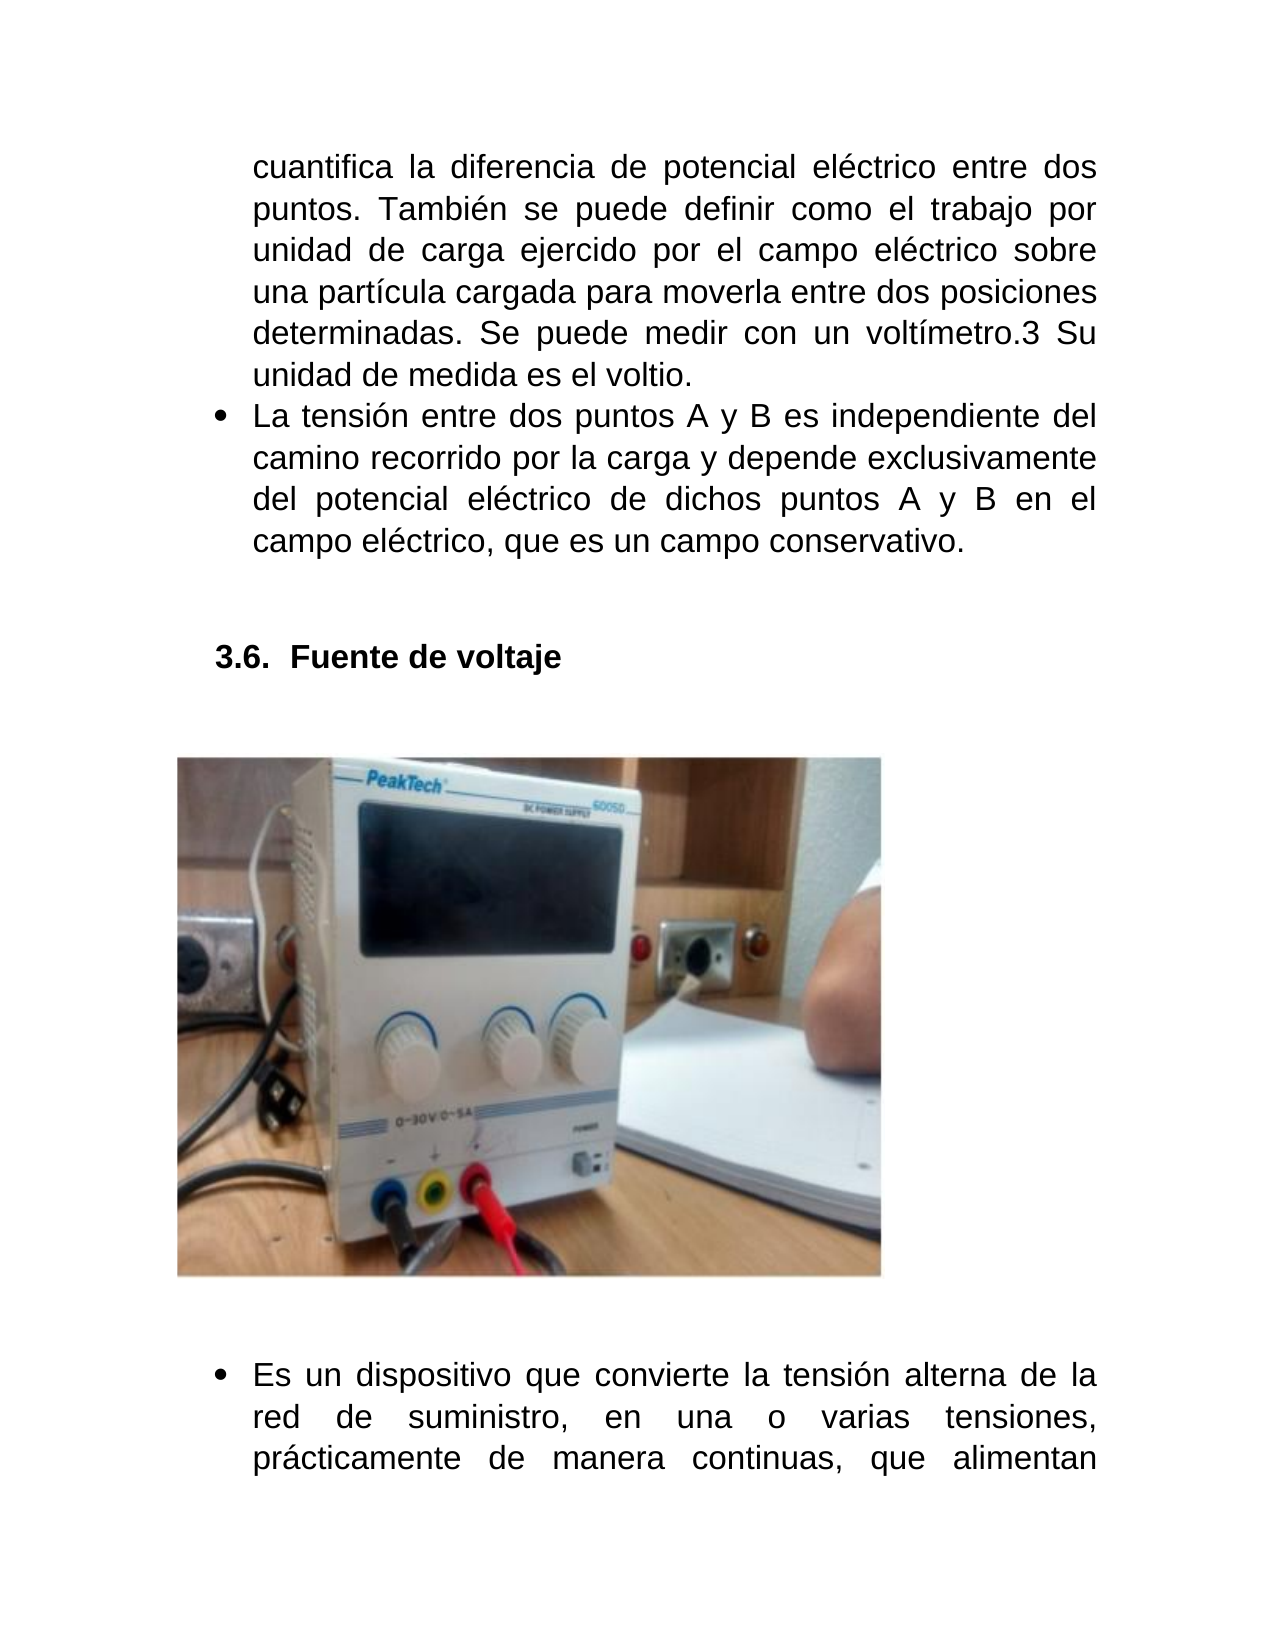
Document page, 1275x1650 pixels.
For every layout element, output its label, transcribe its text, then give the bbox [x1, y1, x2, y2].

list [215, 1355, 1098, 1477]
picture [177, 753, 885, 1279]
list Fuente de voltaje [215, 637, 1098, 676]
list La tensión entre dos puntos A y B es independiente del camino recorrido por la carga y depende exclusivamente del potencial eléctrico de dichos puntos A y B en el campo eléctrico, que es un campo conservativo. [215, 396, 1098, 559]
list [215, 148, 1098, 393]
